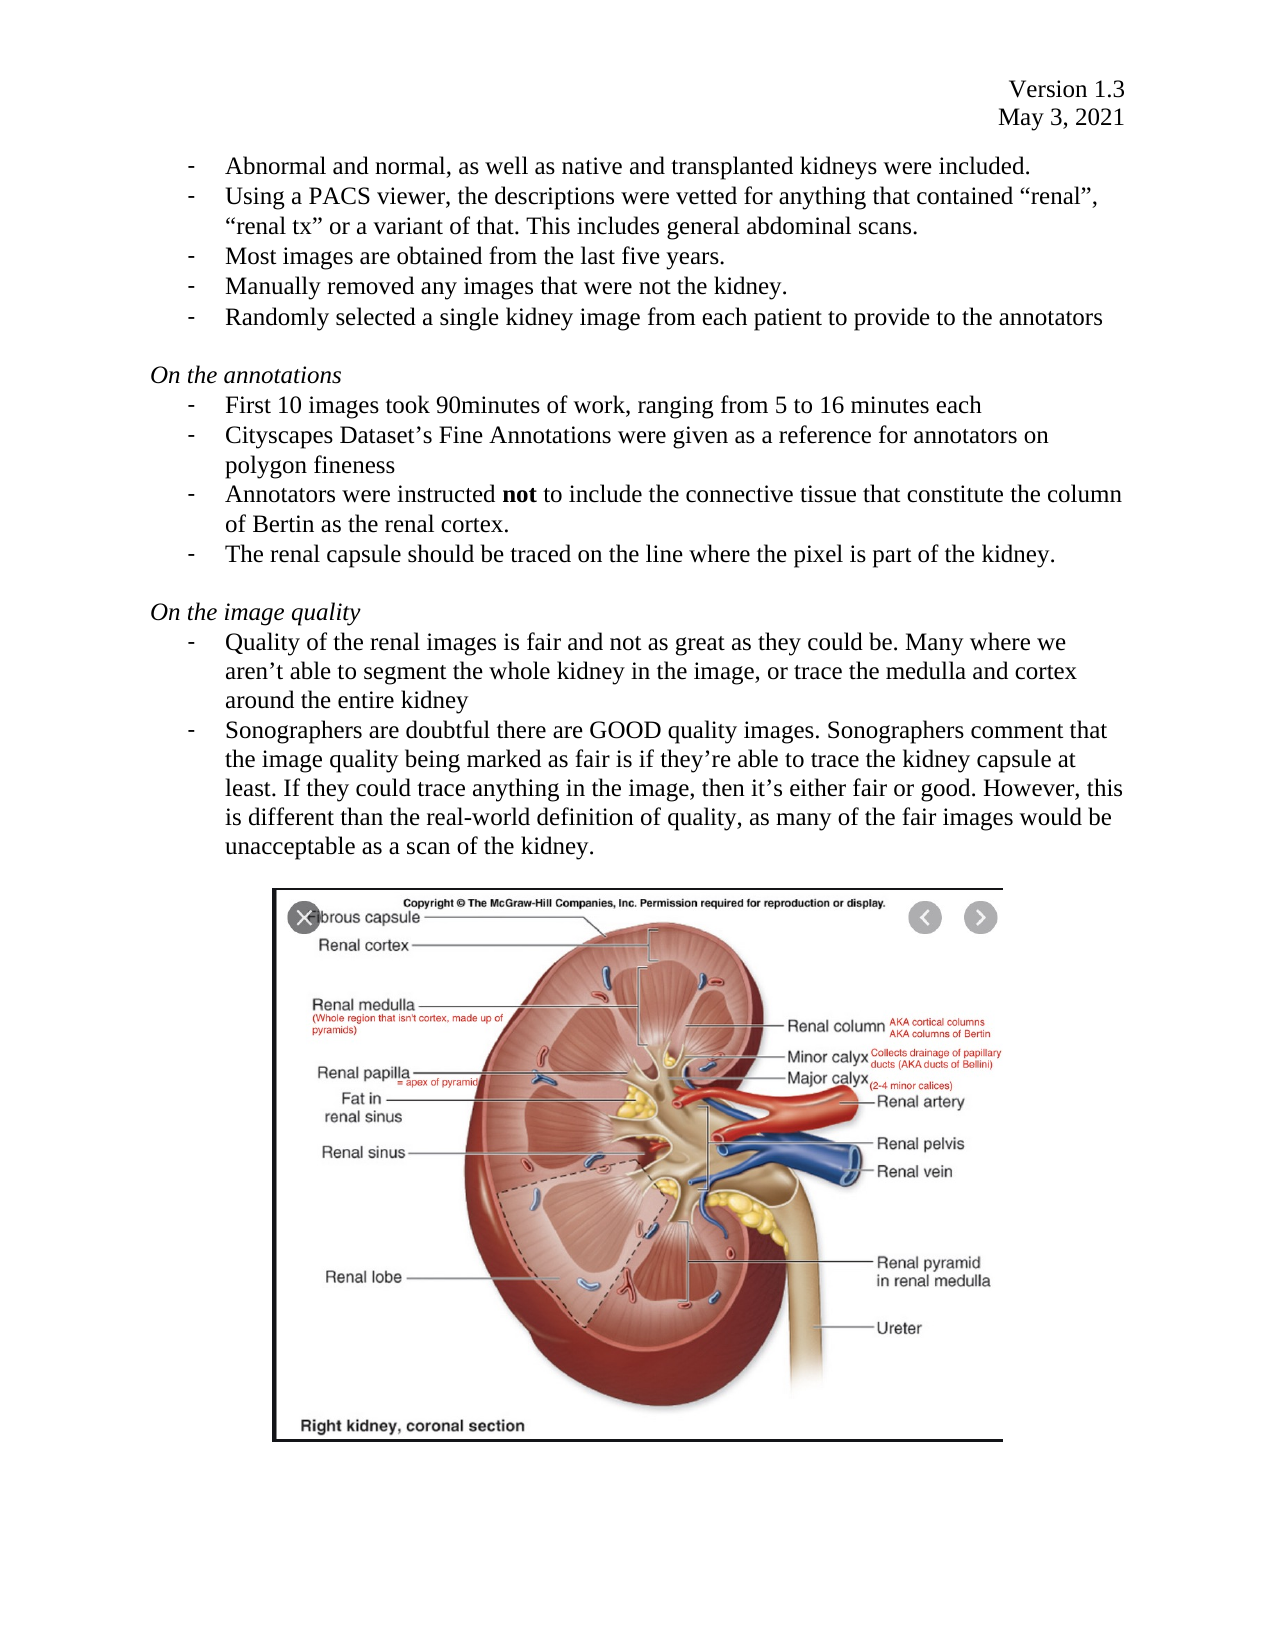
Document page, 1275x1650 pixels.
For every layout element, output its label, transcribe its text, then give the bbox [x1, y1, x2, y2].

list Cityscapes Dataset’s Fine Annotations were given as a reference for annotators on polygon fineness [187, 419, 1125, 479]
list First 10 images took 90minutes of work, ranging from 5 to 16 minutes each [187, 389, 1125, 419]
list Using a PACS viewer, the descriptions were vetted for anything that contained “renal”, “renal tx” or a variant of that. This includes general abdominal scans. [187, 181, 1125, 240]
list The renal capsule should be traced on the line where the pixel is part of the kidney. [187, 538, 1125, 568]
list Sonographers are doubtful there are GOOD quality images. Sonographers comment that the image quality being marked as fair is if they’re able to trace the kidney capsule at least. If they could trace anything in the image, then it’s either fair or good. However, this is different than the real-world definition of quality, as many of the fair images would be unacceptable as a scan of the kidney. [187, 714, 1125, 859]
list Abnormal and normal, as well as native and transplanted kidneys were included. [187, 150, 1125, 181]
list Randomly selected a single kidney image from each patient to provide to the annotators [187, 301, 1125, 331]
list Annotators were instructed not to include the connective tissue that constitute the column of Bertin as the renal cortex. [187, 479, 1125, 538]
list Most images are obtained from the last five years. [187, 240, 1125, 270]
list Manually removed any images that were not the kidney. [187, 270, 1125, 301]
text On the image quality [150, 597, 1125, 626]
text On the annotations [150, 360, 1125, 389]
list Quality of the renal images is fair and not as great as they could be. Many where we aren’t able to segment the whole kidney in the image, or trace the medulla and cortex around the entire kidney [187, 626, 1125, 714]
picture [272, 888, 1003, 1442]
